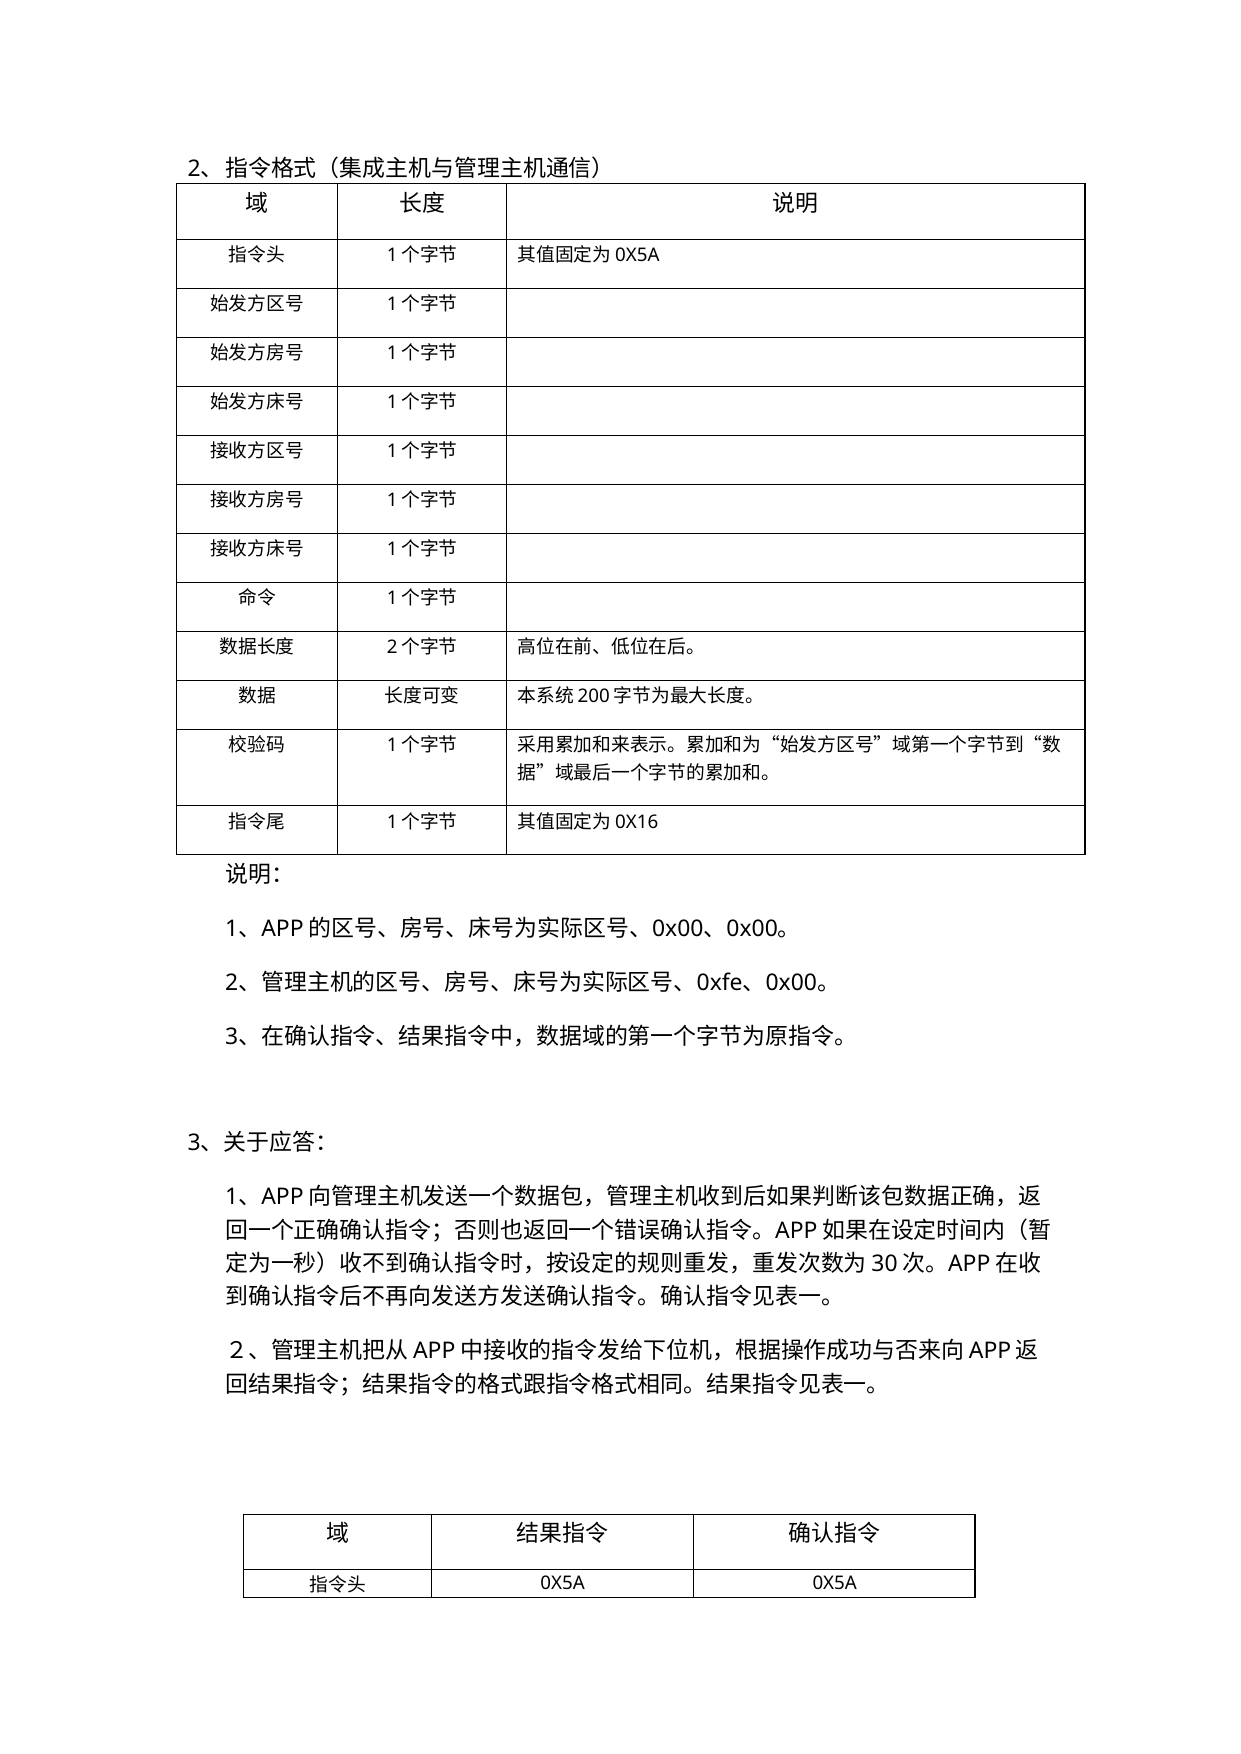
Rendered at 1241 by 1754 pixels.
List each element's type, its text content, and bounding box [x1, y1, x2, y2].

list 1、APP向管理主机发送一个数据包，管理主机收到后如果判断该包数据正确，返回一个正确确认指令；否则也返回一个错误确认指令。APP如果在设定时间内（暂定为一秒）收不到确认指令时，按设定的规则重发，重发次数为30次。APP在收到确认指令后不再向发送方发送确认指令。确认指令见表一。 [225, 1178, 1053, 1311]
list 说明： [225, 855, 1053, 889]
table_cell 指令头 [177, 240, 337, 287]
table_cell 高位在前、低位在后。 [507, 632, 1084, 680]
table_cell 接收方区号 [177, 436, 337, 484]
table_cell 1个字节 [338, 534, 506, 582]
table_header 域 [177, 184, 337, 238]
table_cell 1个字节 [338, 583, 506, 631]
table_cell 命令 [177, 583, 337, 631]
table_cell 1个字节 [338, 806, 506, 854]
table_cell 始发方区号 [177, 289, 337, 337]
table_cell 1个字节 [338, 730, 506, 805]
table_cell [507, 387, 1084, 435]
list 1、APP的区号、房号、床号为实际区号、0x00、0x00。 [225, 909, 1053, 943]
table_cell [507, 436, 1084, 484]
table_cell 长度可变 [338, 681, 506, 729]
list ２、管理主机把从APP中接收的指令发给下位机，根据操作成功与否来向APP返回结果指令；结果指令的格式跟指令格式相同。结果指令见表一。 [225, 1332, 1053, 1399]
table_cell 1个字节 [338, 240, 506, 287]
table_cell 1个字节 [338, 338, 506, 386]
table_cell 0X5A [432, 1570, 693, 1597]
table_cell [507, 289, 1084, 337]
table_cell 1个字节 [338, 485, 506, 533]
table_header 域 [244, 1515, 431, 1568]
table_cell [507, 583, 1084, 631]
table_cell 始发方房号 [177, 338, 337, 386]
table_cell 其值固定为0X16 [507, 806, 1084, 854]
table_header 结果指令 [432, 1515, 693, 1568]
table_cell 0X5A [694, 1570, 974, 1597]
table_cell 校验码 [177, 730, 337, 805]
table_cell 本系统200字节为最大长度。 [507, 681, 1084, 729]
table_cell 数据 [177, 681, 337, 729]
table_cell 其值固定为0X5A [507, 240, 1084, 287]
table_cell [507, 485, 1084, 533]
list 指令格式（集成主机与管理主机通信） [187, 150, 1053, 183]
table_header 说明 [507, 184, 1084, 238]
table_cell 接收方房号 [177, 485, 337, 533]
table_header 长度 [338, 184, 506, 238]
table_cell 指令头 [244, 1570, 431, 1597]
list 2、管理主机的区号、房号、床号为实际区号、0xfe、0x00。 [225, 964, 1053, 997]
table_cell 采用累加和来表示。累加和为“始发方区号”域第一个字节到“数据”域最后一个字节的累加和。 [507, 730, 1084, 805]
table_cell 接收方床号 [177, 534, 337, 582]
table_cell [507, 338, 1084, 386]
table_cell [507, 534, 1084, 582]
table_cell 指令尾 [177, 806, 337, 854]
table_cell 1个字节 [338, 387, 506, 435]
table_cell 始发方床号 [177, 387, 337, 435]
text 3、关于应答： [187, 1124, 1053, 1157]
table_cell 数据长度 [177, 632, 337, 680]
list 3、在确认指令、结果指令中，数据域的第一个字节为原指令。 [225, 1018, 1053, 1051]
table_header 确认指令 [694, 1515, 974, 1568]
table_cell 1个字节 [338, 436, 506, 484]
table_cell 1个字节 [338, 289, 506, 337]
table_cell 2个字节 [338, 632, 506, 680]
